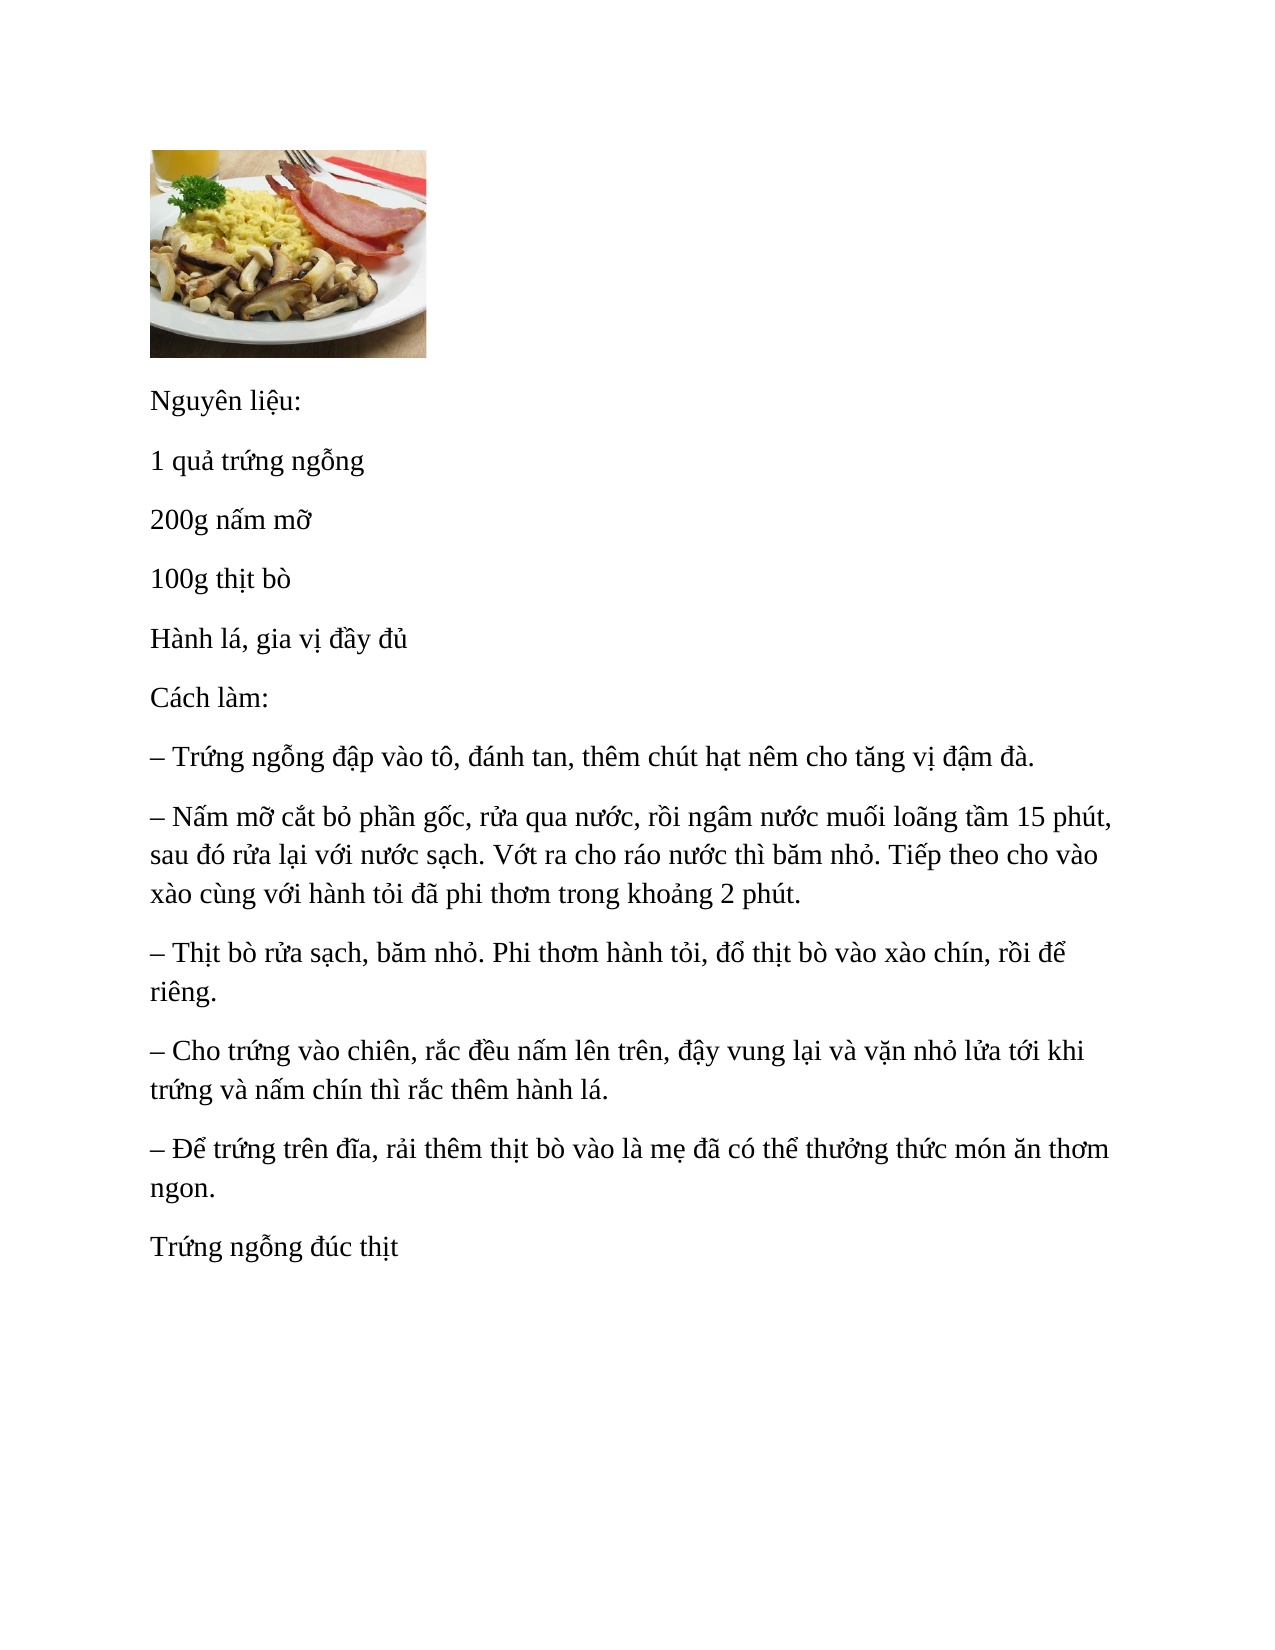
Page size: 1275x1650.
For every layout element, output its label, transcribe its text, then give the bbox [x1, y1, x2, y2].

text Trứng ngỗng đúc thịt [150, 1229, 1125, 1263]
text Nguyên liệu: [150, 383, 1125, 417]
text 100g thịt bò [150, 561, 1125, 595]
text – Trứng ngỗng đập vào tô, đánh tan, thêm chút hạt nêm cho tăng vị đậm đà. [150, 739, 1125, 773]
text – Để trứng trên đĩa, rải thêm thịt bò vào là mẹ đã có thể thưởng thức món ăn thơm ngon. [150, 1131, 1125, 1203]
text – Cho trứng vào chiên, rắc đều nấm lên trên, đậy vung lại và vặn nhỏ lửa tới khi trứng và nấm chín thì rắc thêm hành lá. [150, 1033, 1125, 1105]
picture [150, 150, 427, 358]
text Hành lá, gia vị đầy đủ [150, 621, 1125, 654]
text 1 quả trứng ngỗng [150, 443, 1125, 476]
text – Nấm mỡ cắt bỏ phần gốc, rửa qua nước, rồi ngâm nước muối loãng tầm 15 phút, sau đó rửa lại với nước sạch. Vớt ra cho ráo nước thì băm nhỏ. Tiếp theo cho vào xào cùng với hành tỏi đã phi thơm trong khoảng 2 phút. [150, 799, 1125, 909]
text 200g nấm mỡ [150, 502, 1125, 536]
text – Thịt bò rửa sạch, băm nhỏ. Phi thơm hành tỏi, đổ thịt bò vào xào chín, rồi để riêng. [150, 935, 1125, 1007]
text Cách làm: [150, 680, 1125, 714]
